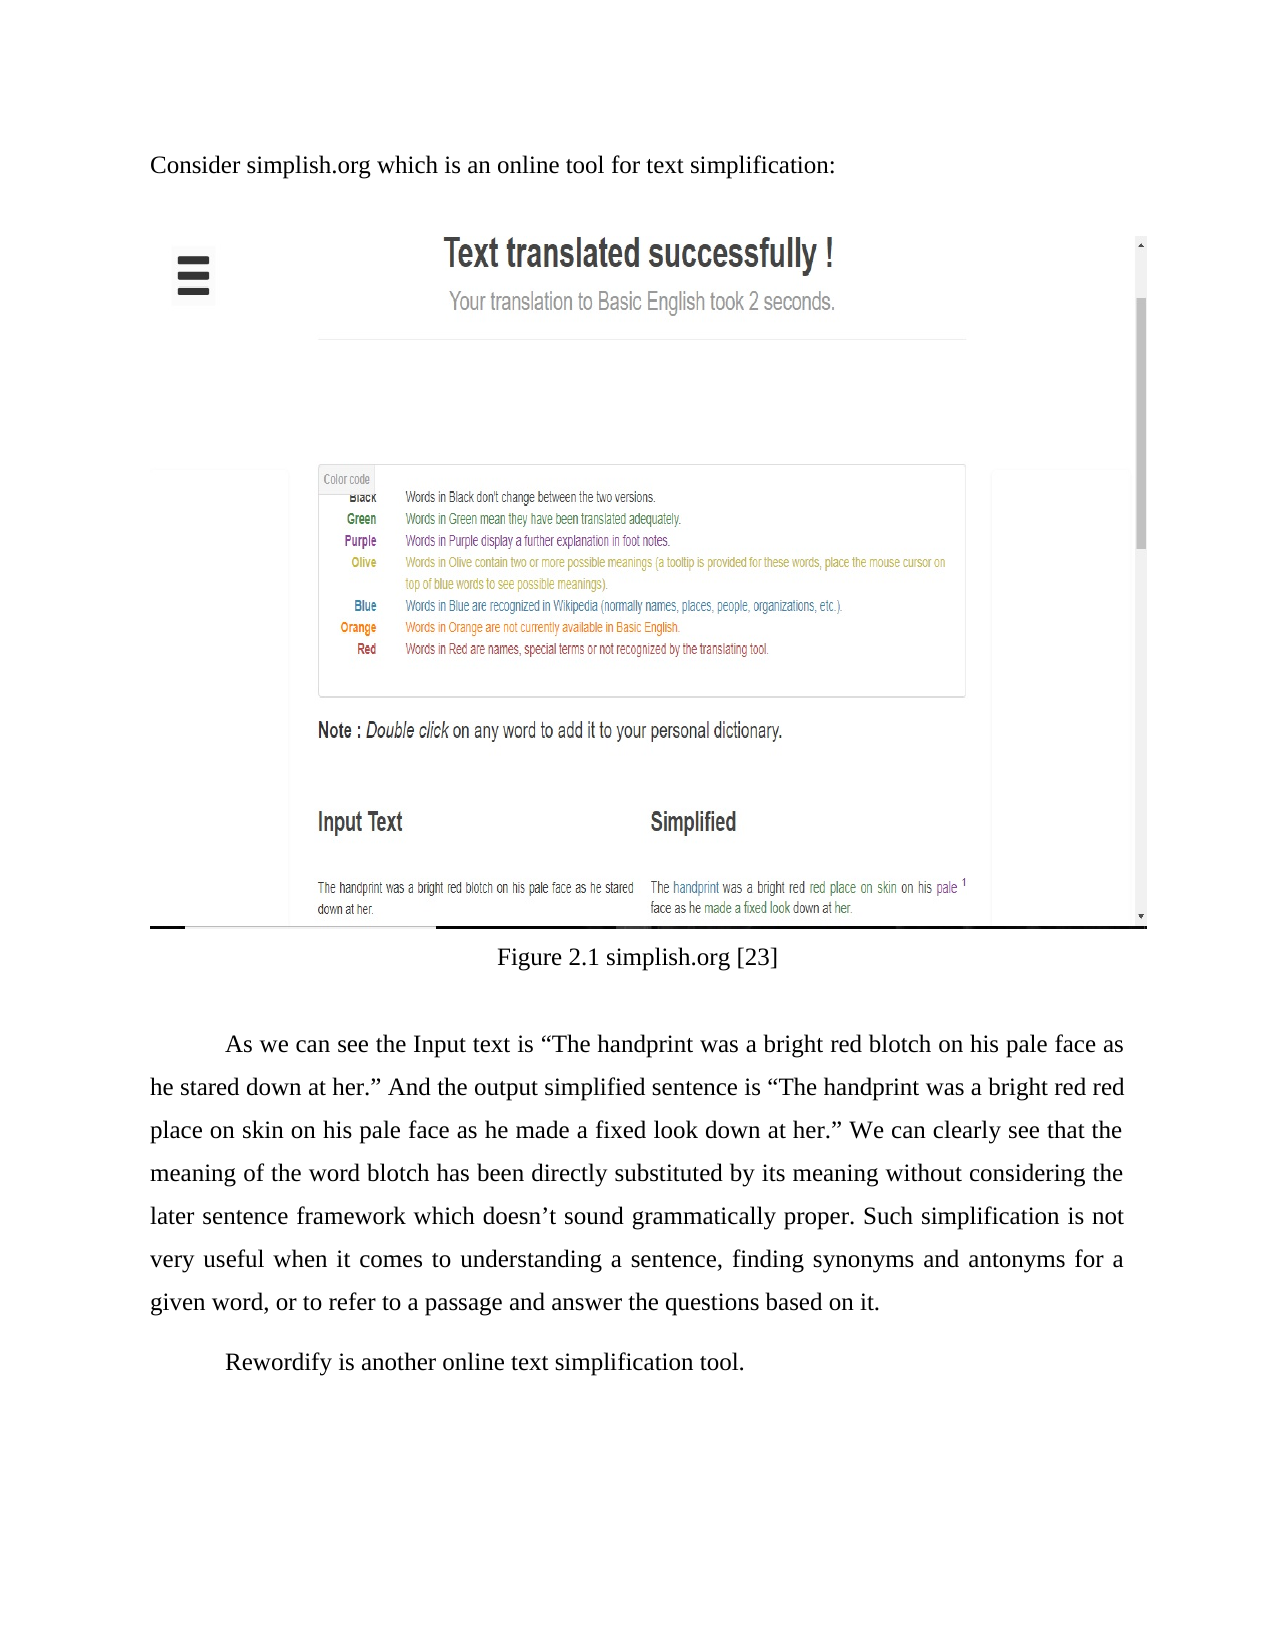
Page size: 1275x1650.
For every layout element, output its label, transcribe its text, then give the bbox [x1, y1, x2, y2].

text Consider simplish.org which is an online tool for text simplification: [150, 150, 1125, 179]
text As we can see the Input text is “The handprint was a bright red blotch on his pale face as he stared down at her.” And the output simplified sentence is “The handprint was a bright red red place on skin on his pale face as he made a fixed look down at her.” We can clearly see that the meaning of the word blotch has been directly substituted by its meaning without considering the later sentence framework which doesn’t sound grammatically proper. Such simplification is not very useful when it comes to understanding a sentence, finding synonyms and antonyms for a given word, or to refer to a passage and answer the questions based on it. [150, 1029, 1125, 1316]
text Figure 2.1 simplish.org [23] [150, 942, 1125, 971]
text Rewordify is another online text simplification tool. [150, 1347, 1125, 1376]
picture [150, 236, 1147, 929]
